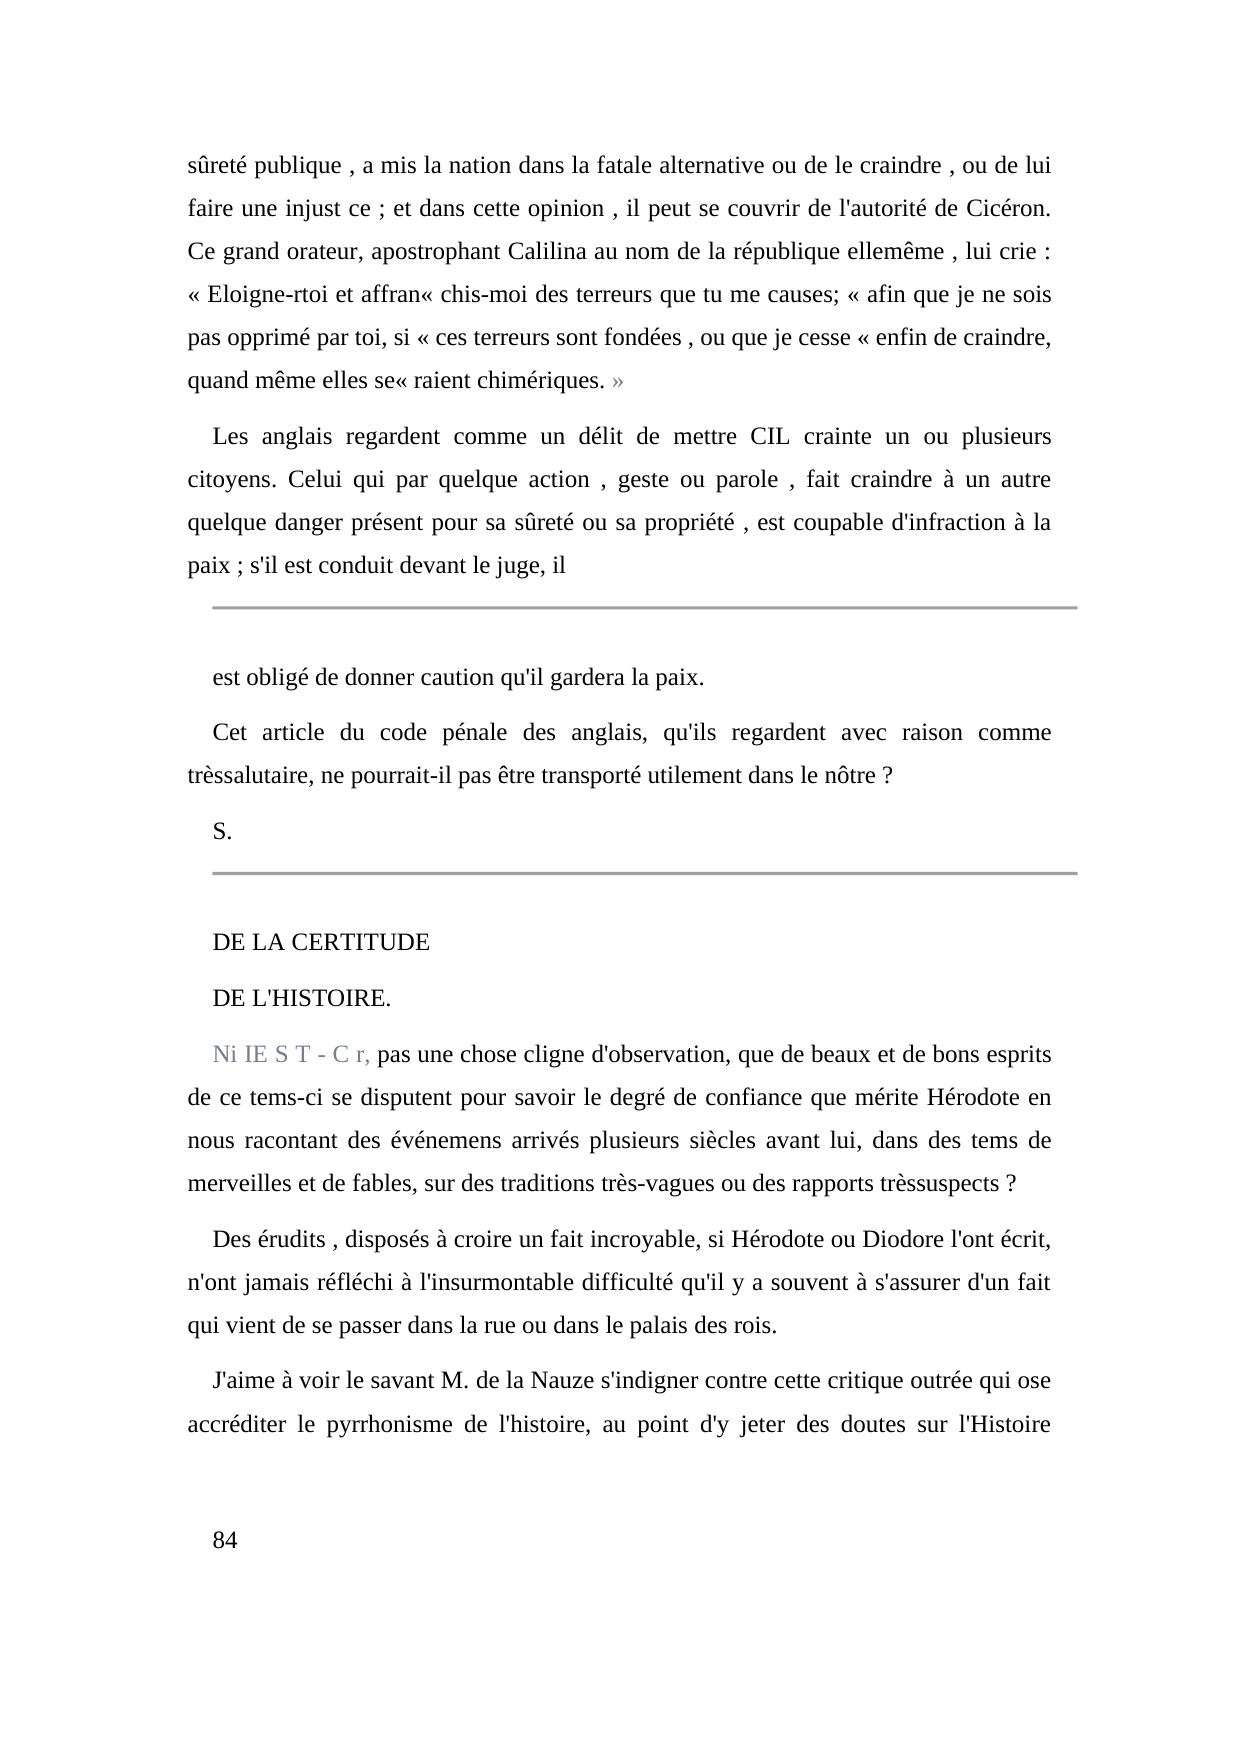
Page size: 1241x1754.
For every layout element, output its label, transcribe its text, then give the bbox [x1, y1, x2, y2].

text S. [187, 816, 1053, 845]
text Cet article du code pénale des anglais, qu'ils regardent avec raison comme trèssalutaire, ne pourrait-il pas être transporté utilement dans le nôtre ? [187, 717, 1053, 789]
text DE L'HISTOIRE. [187, 983, 1053, 1012]
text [187, 150, 1053, 394]
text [187, 1366, 1053, 1437]
text DE LA CERTITUDE [187, 927, 1053, 956]
text Ni IE S T - C r, pas une chose cligne d'observation, que de beaux et de bons esprits de ce tems-ci se disputent pour savoir le degré de confiance que mérite Hérodote en nous racontant des événemens arrivés plusieurs siècles avant lui, dans des tems de merveilles et de fables, sur des traditions très-vagues ou des rapports trèssuspects ? [187, 1039, 1053, 1197]
text est obligé de donner caution qu'il gardera la paix. [187, 662, 1053, 691]
text Des érudits , disposés à croire un fait incroyable, si Hérodote ou Diodore l'ont écrit, n'ont jamais réfléchi à l'insurmontable difficulté qu'il y a souvent à s'assurer d'un fait qui vient de se passer dans la rue ou dans le palais des rois. [187, 1224, 1053, 1339]
text Les anglais regardent comme un délit de mettre CIL crainte un ou plusieurs citoyens. Celui qui par quelque action , geste ou parole , fait craindre à un autre quelque danger présent pour sa sûreté ou sa propriété , est coupable d'infraction à la paix ; s'il est conduit devant le juge, il [187, 421, 1053, 579]
